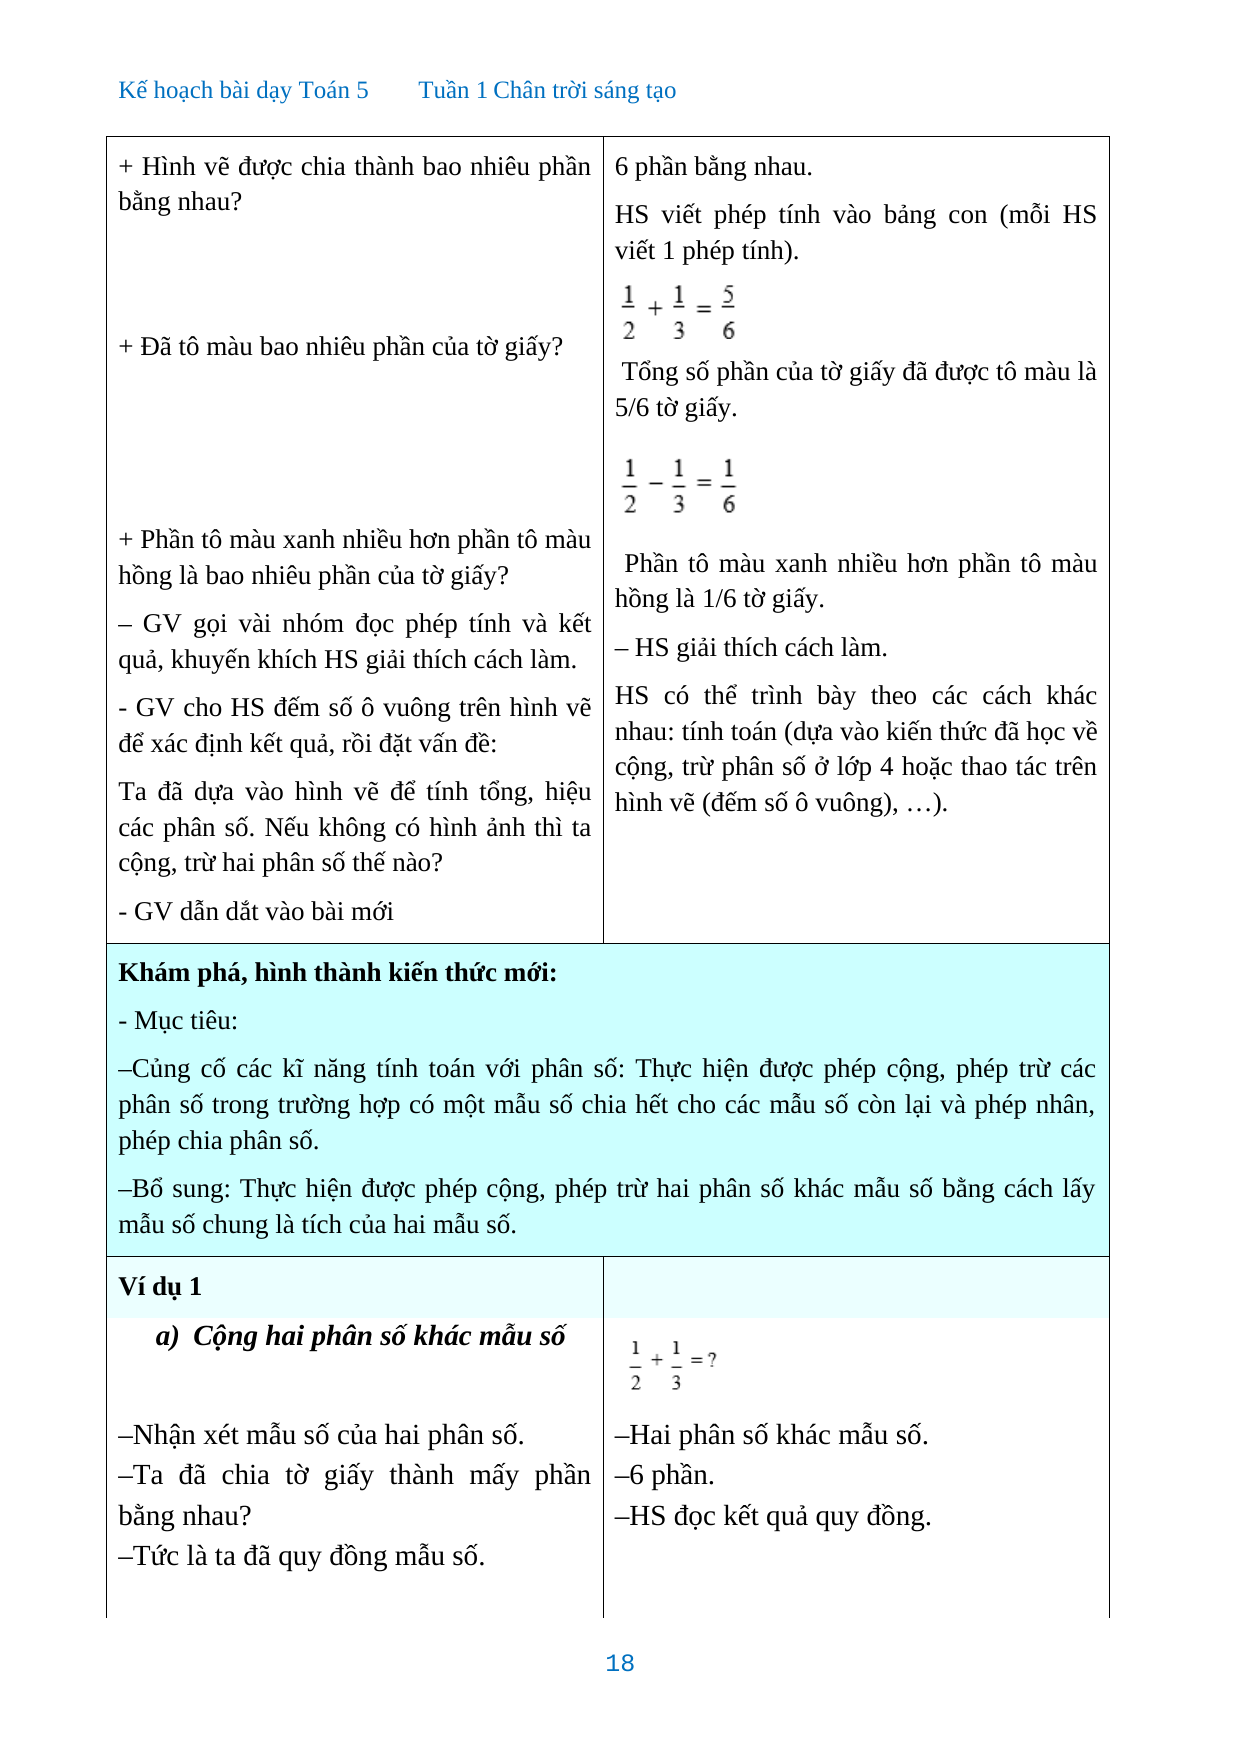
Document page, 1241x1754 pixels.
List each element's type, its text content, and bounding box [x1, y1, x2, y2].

picture [614, 439, 757, 530]
picture [614, 282, 747, 339]
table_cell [604, 137, 1109, 943]
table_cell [604, 1417, 1109, 1618]
table_cell Ví dụ 1 [107, 1257, 603, 1318]
table_cell [604, 1257, 1109, 1318]
table_cell Khám phá, hình thành kiến thức mới: - Mục tiêu: –Củng cố các kĩ năng tính toán với phân số: Thực hiện được phép cộng, phép trừ các phân số trong trường hợp có một mẫu số chia hết cho các mẫu số còn lại và phép nhân, phép chia phân số. –Bổ sung: Thực hiện được phép cộng, phép trừ hai phân số khác mẫu số bằng cách lấy mẫu số chung là tích của hai mẫu số. [107, 944, 1109, 1256]
table_cell Cộng hai phân số khác mẫu số [107, 1318, 603, 1417]
table_cell [604, 1318, 1109, 1417]
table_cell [107, 1417, 603, 1618]
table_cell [107, 137, 603, 943]
picture [614, 1330, 732, 1401]
